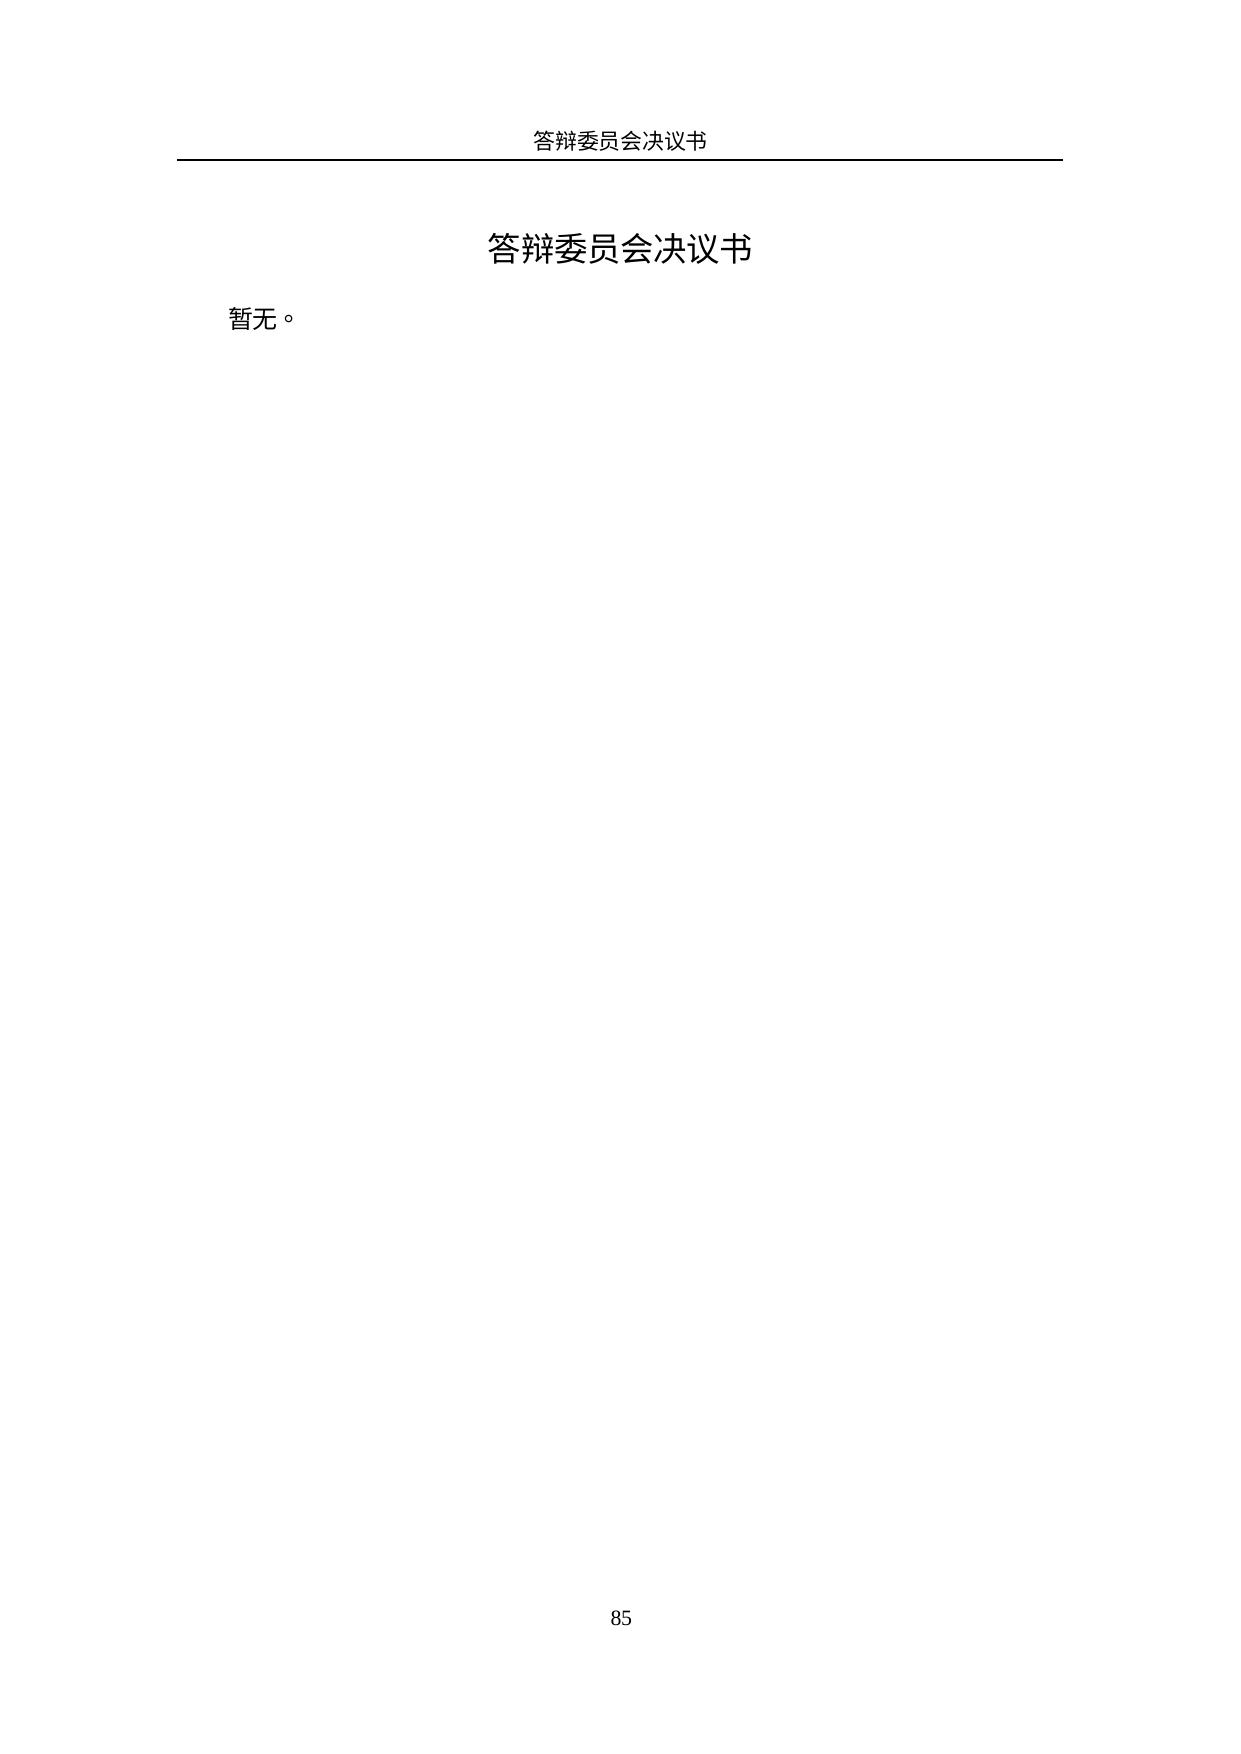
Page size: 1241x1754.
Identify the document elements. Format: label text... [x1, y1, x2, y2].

text 答辩委员会决议书 [488, 232, 1063, 268]
text 暂无。 [229, 307, 1063, 334]
